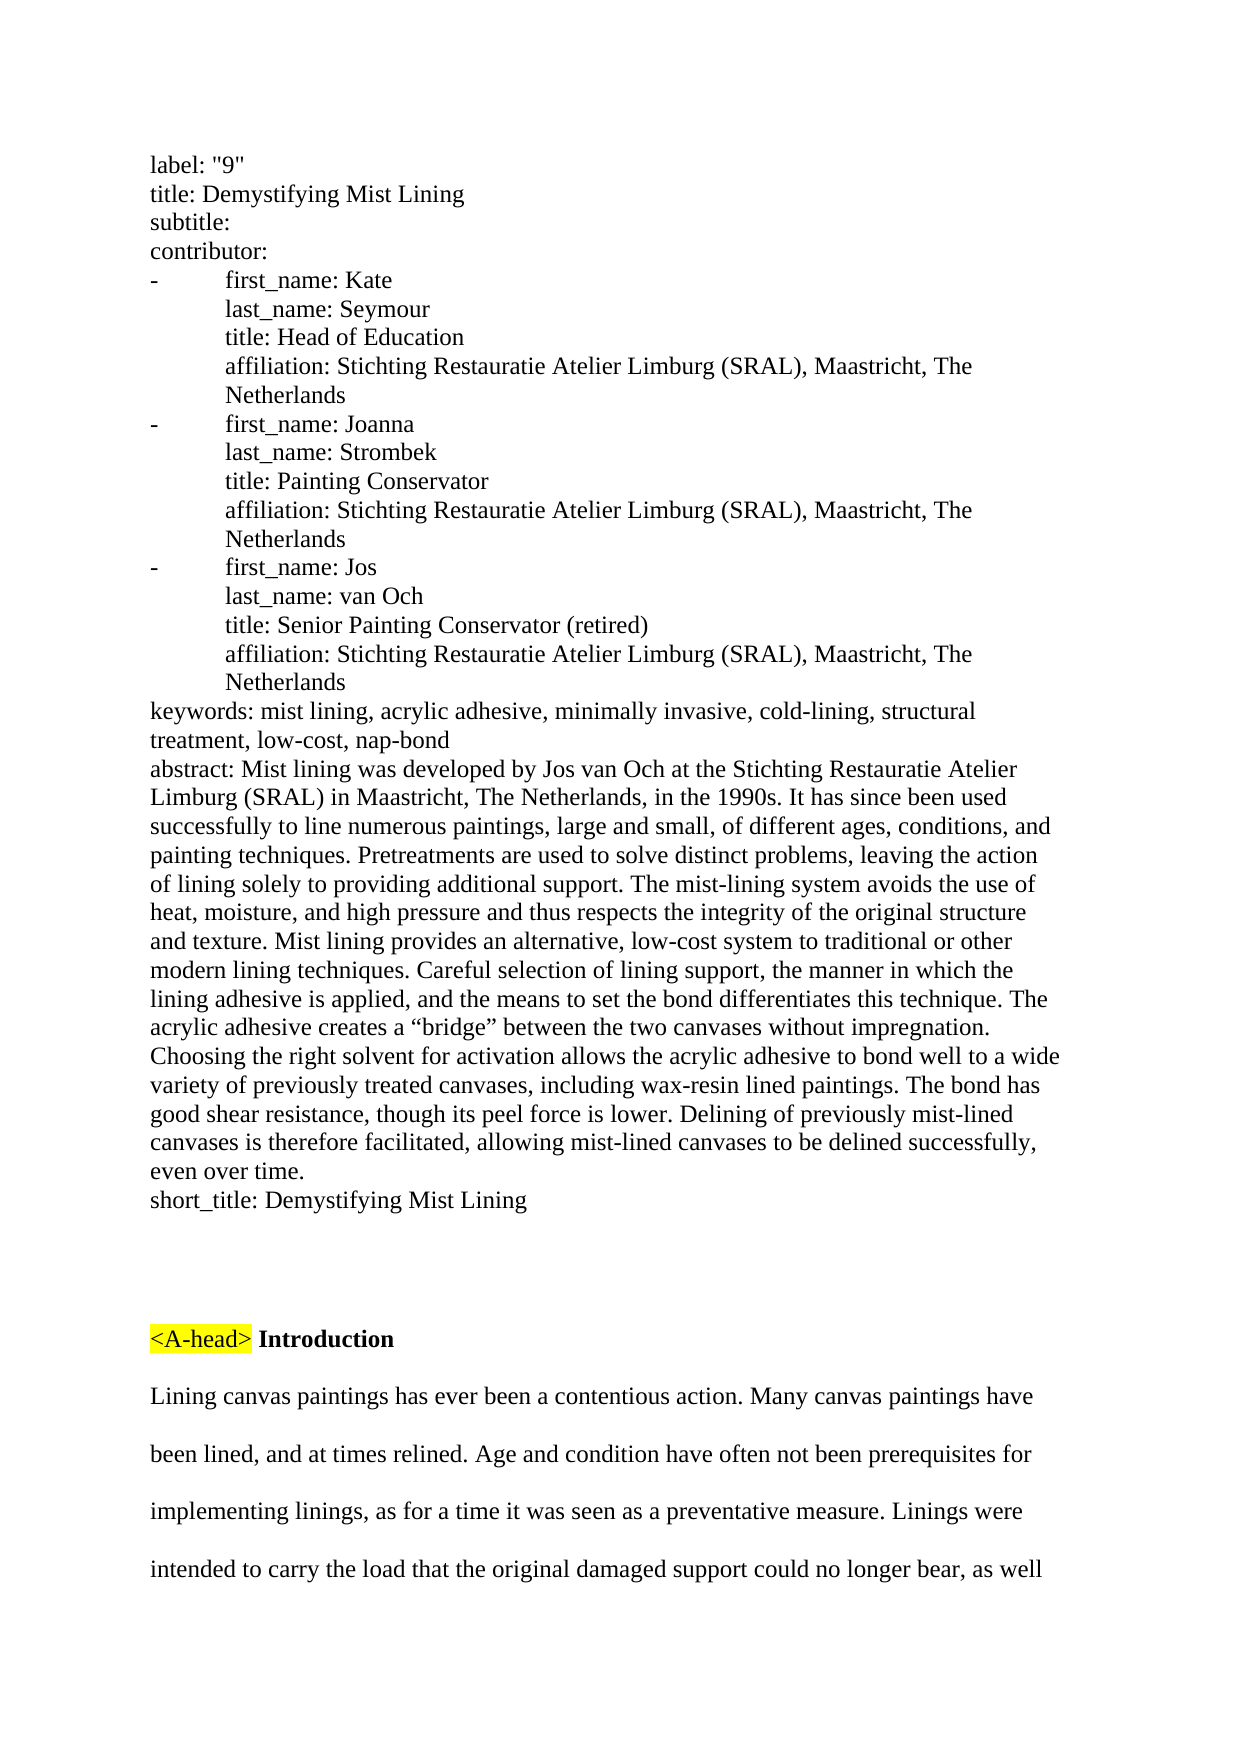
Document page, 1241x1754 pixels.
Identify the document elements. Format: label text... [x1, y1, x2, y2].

text short_title: Demystifying Mist Lining [150, 1185, 1061, 1214]
text affiliation: Stichting Restauratie Atelier Limburg (SRAL), Maastricht, The Netherlands [225, 639, 1090, 696]
text title: Senior Painting Conservator (retired) [225, 610, 1090, 639]
text subtitle: [150, 207, 1090, 236]
text abstract: Mist lining was developed by Jos van Och at the Stichting Restauratie Atelier Limburg (SRAL) in Maastricht, The Netherlands, in the 1990s. It has since been used successfully to line numerous paintings, large and small, of different ages, conditions, and painting techniques. Pretreatments are used to solve distinct problems, leaving the action of lining solely to providing additional support. The mist-lining system avoids the use of heat, moisture, and high pressure and thus respects the integrity of the original structure and texture. Mist lining provides an alternative, low-cost system to traditional or other modern lining techniques. Careful selection of lining support, the manner in which the lining adhesive is applied, and the means to set the bond differentiates this technique. The acrylic adhesive creates a “bridge” between the two canvases without impregnation. Choosing the right solvent for activation allows the acrylic adhesive to bond well to a wide variety of previously treated canvases, including wax-resin lined paintings. The bond has good shear resistance, though its peel force is lower. Delining of previously mist-lined canvases is therefore facilitated, allowing mist-lined canvases to be delined successfully, even over time. [150, 754, 1061, 1185]
text last_name: Strombek [225, 437, 1090, 466]
text keywords: mist lining, acrylic adhesive, minimally invasive, cold-lining, structural treatment, low-cost, nap-bond [150, 696, 1061, 754]
text - first_name: Joanna [150, 409, 1090, 437]
text last_name: van Och [225, 581, 1090, 610]
text contributor: [150, 236, 1090, 265]
text affiliation: Stichting Restauratie Atelier Limburg (SRAL), Maastricht, The Netherlands [225, 351, 1090, 409]
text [150, 1381, 1061, 1583]
text - first_name: Jos [150, 552, 1090, 581]
text title: Head of Education [225, 322, 1090, 351]
text title: Demystifying Mist Lining [150, 179, 1090, 207]
text - first_name: Kate [150, 265, 1090, 294]
text <A-head> Introduction [252, 1324, 1062, 1353]
text title: Painting Conservator [225, 466, 1090, 495]
text label: "9" [150, 150, 1090, 179]
text affiliation: Stichting Restauratie Atelier Limburg (SRAL), Maastricht, The Netherlands [225, 495, 1090, 552]
text last_name: Seymour [225, 294, 1090, 322]
